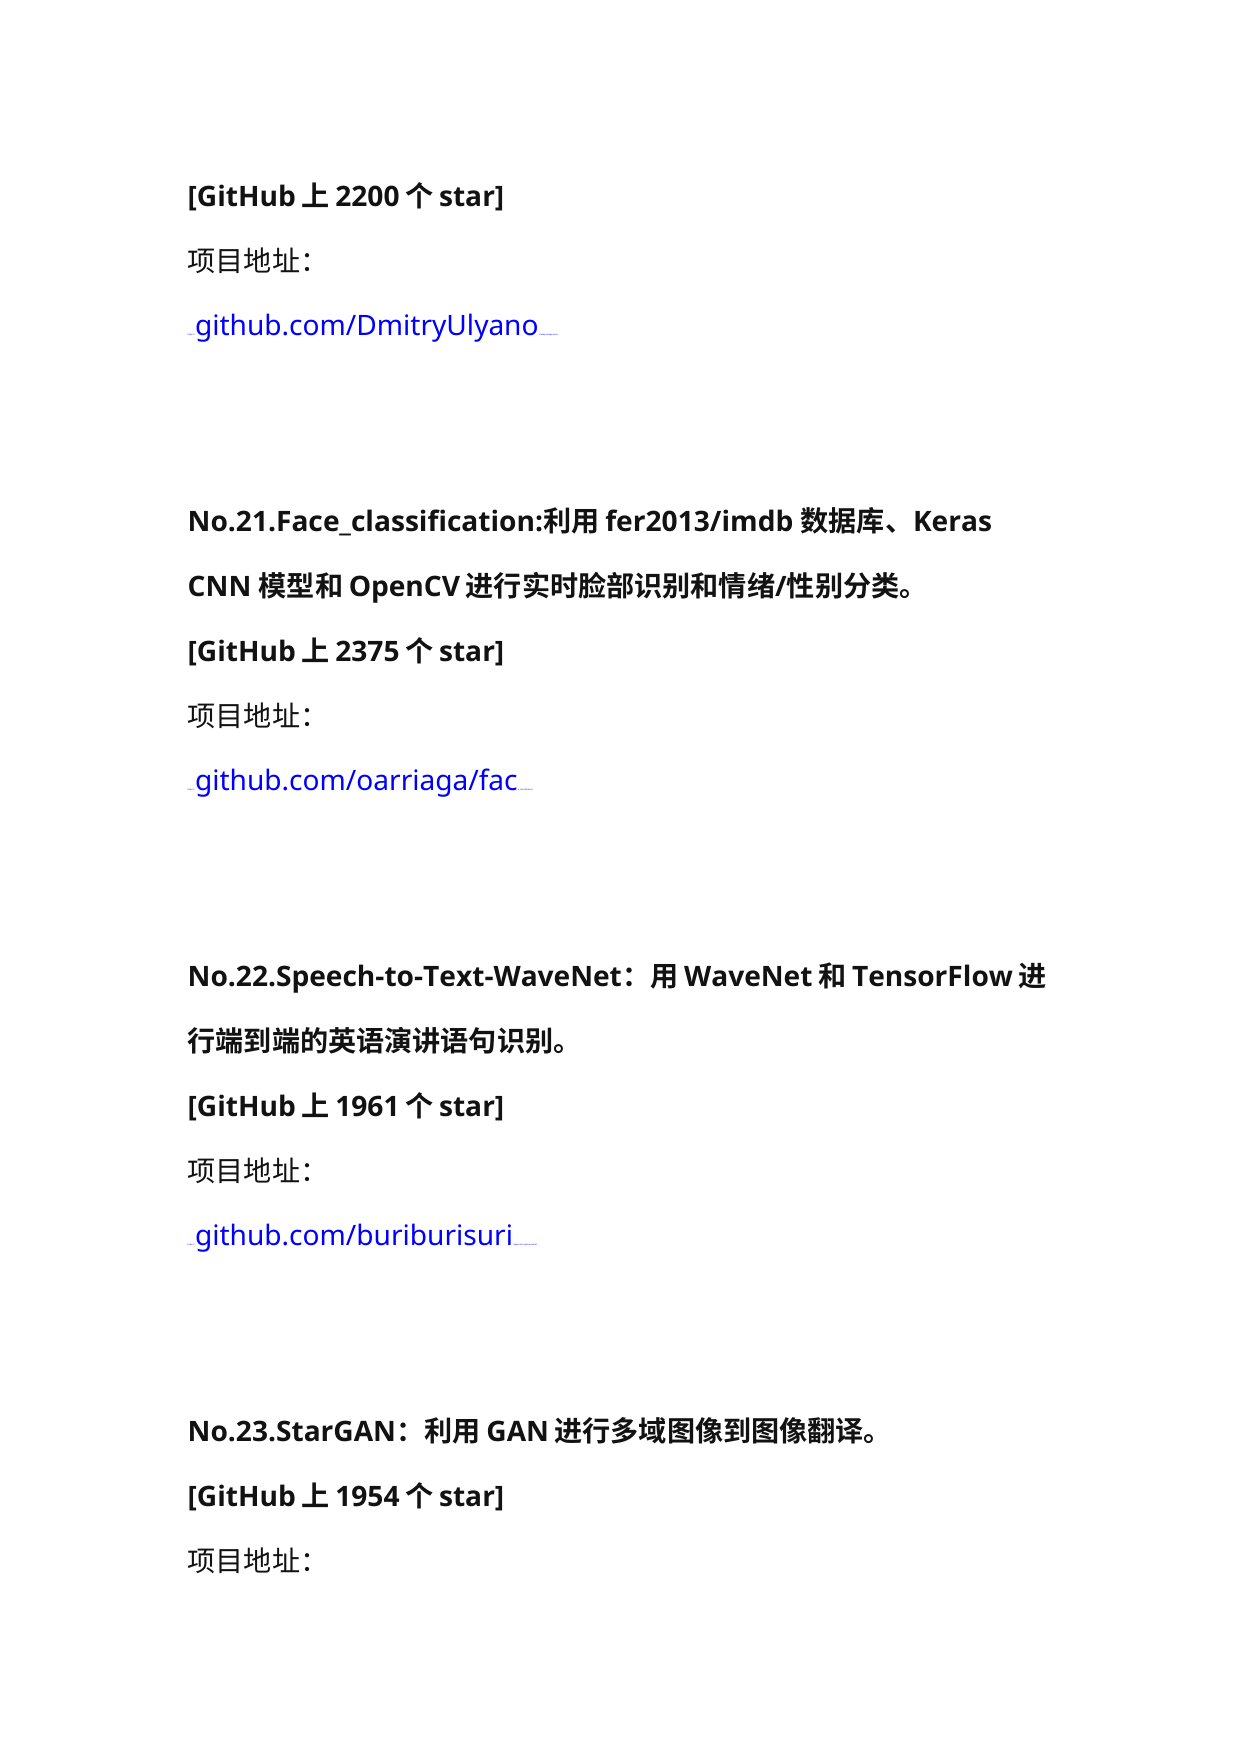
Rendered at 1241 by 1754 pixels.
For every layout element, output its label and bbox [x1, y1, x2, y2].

text [187, 162, 1053, 1592]
